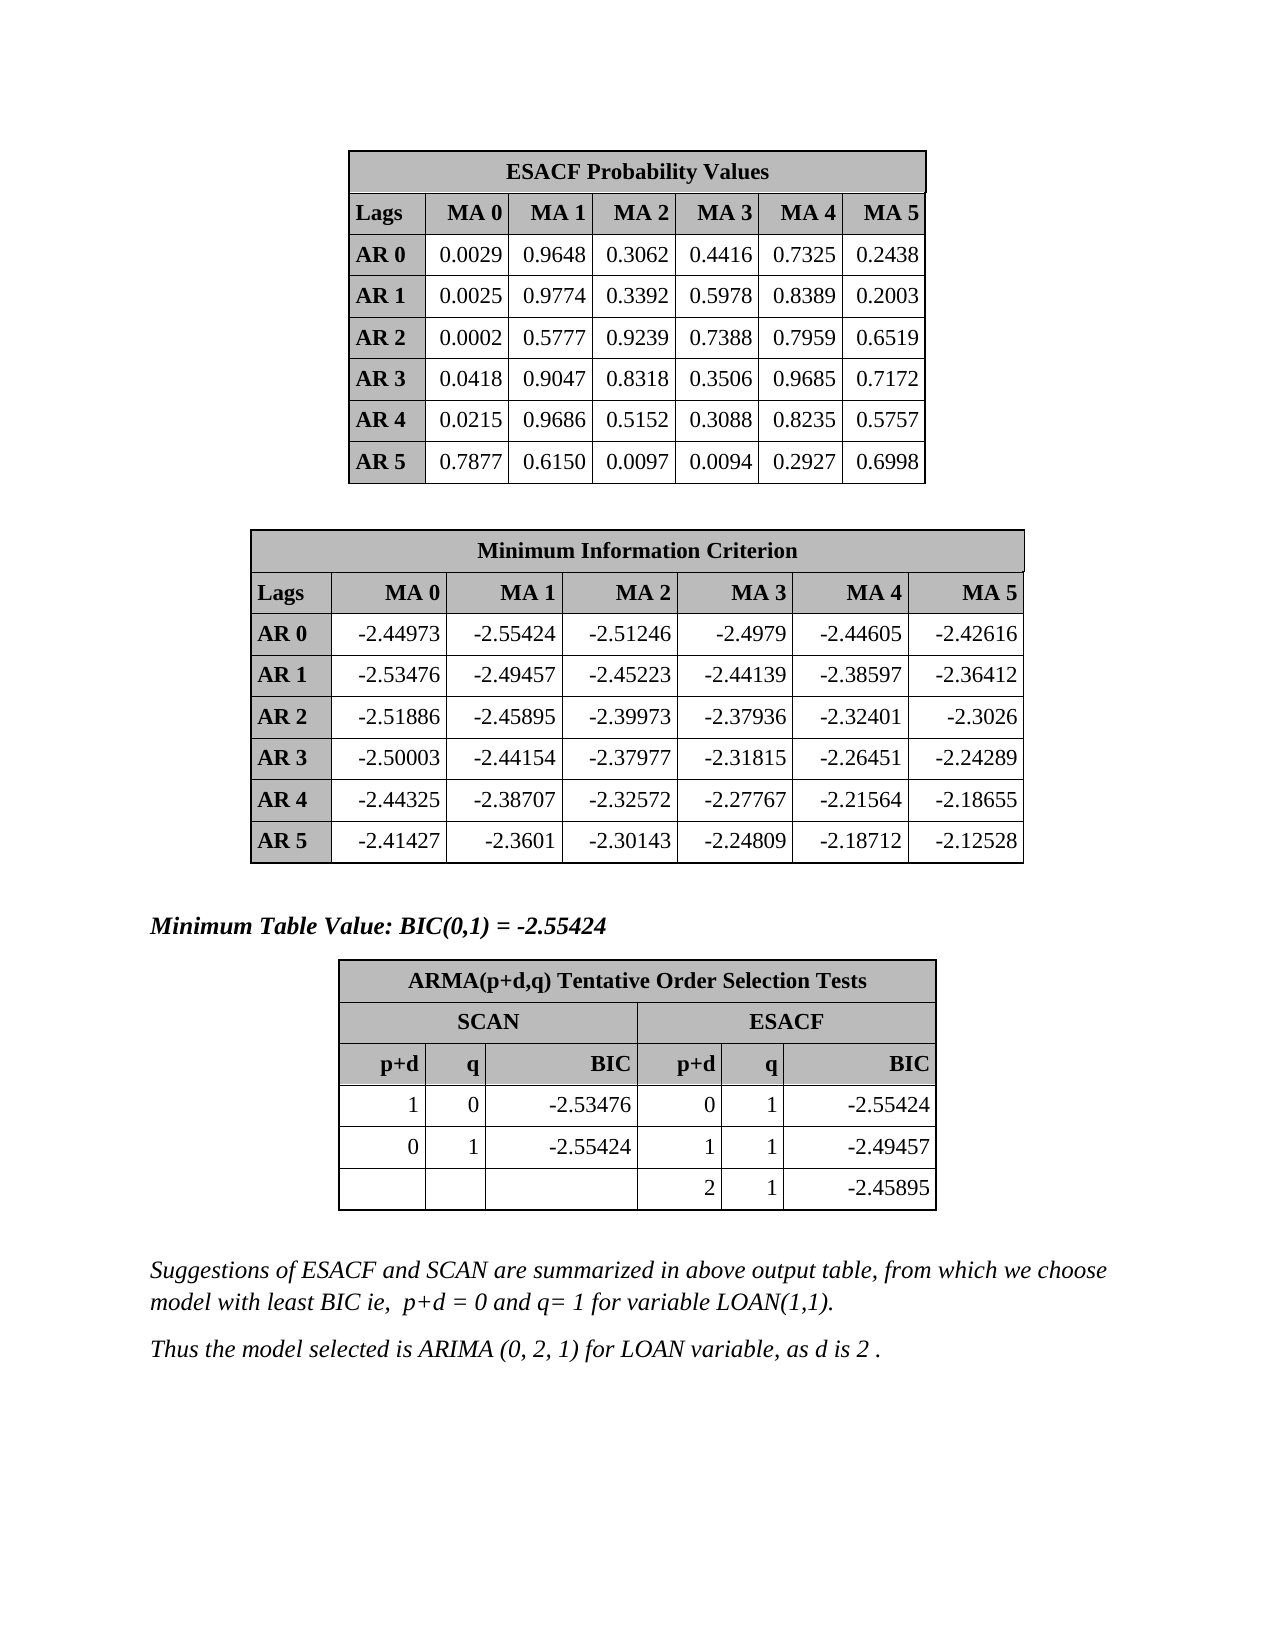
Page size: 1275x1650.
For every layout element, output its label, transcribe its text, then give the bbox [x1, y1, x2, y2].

table_cell 0.3392 [593, 276, 675, 317]
table_cell 0.4416 [676, 235, 758, 275]
table_cell -2.30143 [563, 822, 677, 862]
table_cell 0.2927 [759, 442, 842, 483]
table_cell 0.5978 [676, 276, 758, 317]
table_cell q [722, 1044, 783, 1084]
table_cell 0.3088 [676, 401, 758, 441]
table_cell -2.44139 [678, 656, 792, 696]
table_cell -2.37936 [678, 697, 792, 738]
table_cell 0.0002 [426, 318, 508, 358]
table_cell p+d [340, 1044, 425, 1084]
table_cell AR 1 [252, 656, 331, 696]
table_cell 0.7325 [759, 235, 842, 275]
table_cell MA 0 [332, 573, 446, 613]
table_cell -2.55424 [486, 1127, 637, 1167]
table_cell -2.32401 [793, 697, 908, 738]
table_cell MA 2 [593, 194, 675, 234]
table_cell -2.37977 [563, 739, 677, 779]
table_cell SCAN [340, 1003, 637, 1043]
table_cell 1 [638, 1127, 721, 1167]
table_cell MA 2 [563, 573, 677, 613]
table_cell 0.7172 [843, 359, 924, 400]
table_cell -2.18655 [909, 780, 1023, 821]
table_cell 0.9047 [509, 359, 592, 400]
table_cell -2.44605 [793, 614, 908, 655]
table_cell 1 [340, 1086, 425, 1126]
table_cell -2.45895 [784, 1169, 935, 1209]
table_cell MA 3 [676, 194, 758, 234]
table_cell AR 5 [350, 442, 425, 483]
table_cell 0.3506 [676, 359, 758, 400]
table_cell 0.5757 [843, 401, 924, 441]
table_cell -2.51886 [332, 697, 446, 738]
table_cell MA 4 [793, 573, 908, 613]
table_cell 0 [426, 1086, 485, 1126]
table_cell AR 0 [252, 614, 331, 655]
table_cell -2.50003 [332, 739, 446, 779]
table_cell -2.38707 [447, 780, 562, 821]
table_cell -2.44154 [447, 739, 562, 779]
table_cell -2.49457 [784, 1127, 935, 1167]
table_cell -2.51246 [563, 614, 677, 655]
table_cell -2.38597 [793, 656, 908, 696]
table_header ESACF Probability Values [350, 152, 925, 192]
table_cell 0.3062 [593, 235, 675, 275]
table_cell -2.24289 [909, 739, 1023, 779]
table_cell 0.0025 [426, 276, 508, 317]
table_cell -2.26451 [793, 739, 908, 779]
table_cell -2.39973 [563, 697, 677, 738]
table_cell Lags [252, 573, 331, 613]
table_cell -2.24809 [678, 822, 792, 862]
table_cell 0.0094 [676, 442, 758, 483]
table_cell AR 4 [350, 401, 425, 441]
table_cell -2.32572 [563, 780, 677, 821]
table_cell 0.0097 [593, 442, 675, 483]
table_cell [340, 1169, 425, 1209]
table_cell -2.3601 [447, 822, 562, 862]
table_cell 0.0418 [426, 359, 508, 400]
table_cell 0.0215 [426, 401, 508, 441]
table_cell AR 3 [252, 739, 331, 779]
table_cell 0.6519 [843, 318, 924, 358]
table_cell 0.2003 [843, 276, 924, 317]
table_cell -2.55424 [784, 1086, 935, 1126]
table_header Minimum Information Criterion [252, 531, 1024, 572]
table_cell BIC [486, 1044, 637, 1084]
table_cell 0.8235 [759, 401, 842, 441]
table_cell -2.53476 [486, 1086, 637, 1126]
table_cell 0.7877 [426, 442, 508, 483]
table_header ARMA(p+d,q) Tentative Order Selection Tests [340, 961, 935, 1002]
table_cell 0.9239 [593, 318, 675, 358]
table_cell 0 [340, 1127, 425, 1167]
table_cell 0.7959 [759, 318, 842, 358]
table_cell -2.42616 [909, 614, 1023, 655]
table_cell -2.53476 [332, 656, 446, 696]
table_cell 0.5152 [593, 401, 675, 441]
table_cell -2.4979 [678, 614, 792, 655]
table_cell MA 3 [678, 573, 792, 613]
table_cell AR 3 [350, 359, 425, 400]
table_cell [426, 1169, 485, 1209]
table_cell -2.36412 [909, 656, 1023, 696]
table_cell -2.41427 [332, 822, 446, 862]
table_cell -2.45223 [563, 656, 677, 696]
table_cell 0.9774 [509, 276, 592, 317]
table_cell AR 0 [350, 235, 425, 275]
table_cell 1 [426, 1127, 485, 1167]
table_cell AR 4 [252, 780, 331, 821]
table_cell 0.9686 [509, 401, 592, 441]
text Suggestions of ESACF and SCAN are summarized in above output table, from which we choose model with least BIC ie, p+d = 0 and q= 1 for variable LOAN(1,1). [150, 1256, 1125, 1315]
table_cell -2.3026 [909, 697, 1023, 738]
table_cell -2.49457 [447, 656, 562, 696]
table_cell -2.27767 [678, 780, 792, 821]
table_cell 0.6150 [509, 442, 592, 483]
table_cell -2.45895 [447, 697, 562, 738]
table_cell -2.21564 [793, 780, 908, 821]
table_cell 0.7388 [676, 318, 758, 358]
table_cell -2.55424 [447, 614, 562, 655]
table_cell 0 [638, 1086, 721, 1126]
table_cell -2.44973 [332, 614, 446, 655]
table_cell Lags [350, 194, 425, 234]
table_cell 1 [722, 1127, 783, 1167]
table_cell MA 5 [909, 573, 1023, 613]
table_cell -2.31815 [678, 739, 792, 779]
table_cell 0.2438 [843, 235, 924, 275]
table_cell q [426, 1044, 485, 1084]
table_cell 0.6998 [843, 442, 924, 483]
text Thus the model selected is ARIMA (0, 2, 1) for LOAN variable, as d is 2 . [150, 1334, 1125, 1363]
table_cell MA 4 [759, 194, 842, 234]
table_cell 0.5777 [509, 318, 592, 358]
text Minimum Table Value: BIC(0,1) = -2.55424 [150, 911, 1125, 940]
table_cell 0.9685 [759, 359, 842, 400]
table_cell MA 0 [426, 194, 508, 234]
table_cell AR 2 [350, 318, 425, 358]
table_cell 0.8318 [593, 359, 675, 400]
table_cell AR 5 [252, 822, 331, 862]
table_cell -2.12528 [909, 822, 1023, 862]
table_cell BIC [784, 1044, 935, 1084]
table_cell 0.8389 [759, 276, 842, 317]
table_cell -2.44325 [332, 780, 446, 821]
table_cell [486, 1169, 637, 1209]
table_cell 0.0029 [426, 235, 508, 275]
table_cell ESACF [638, 1003, 935, 1043]
table_cell 0.9648 [509, 235, 592, 275]
table_cell MA 1 [447, 573, 562, 613]
table_cell AR 2 [252, 697, 331, 738]
table_cell p+d [638, 1044, 721, 1084]
table_cell AR 1 [350, 276, 425, 317]
table_cell -2.18712 [793, 822, 908, 862]
table_cell MA 5 [843, 194, 924, 234]
table_cell 1 [722, 1169, 783, 1209]
table_cell MA 1 [509, 194, 592, 234]
table_cell 1 [722, 1086, 783, 1126]
table_cell 2 [638, 1169, 721, 1209]
